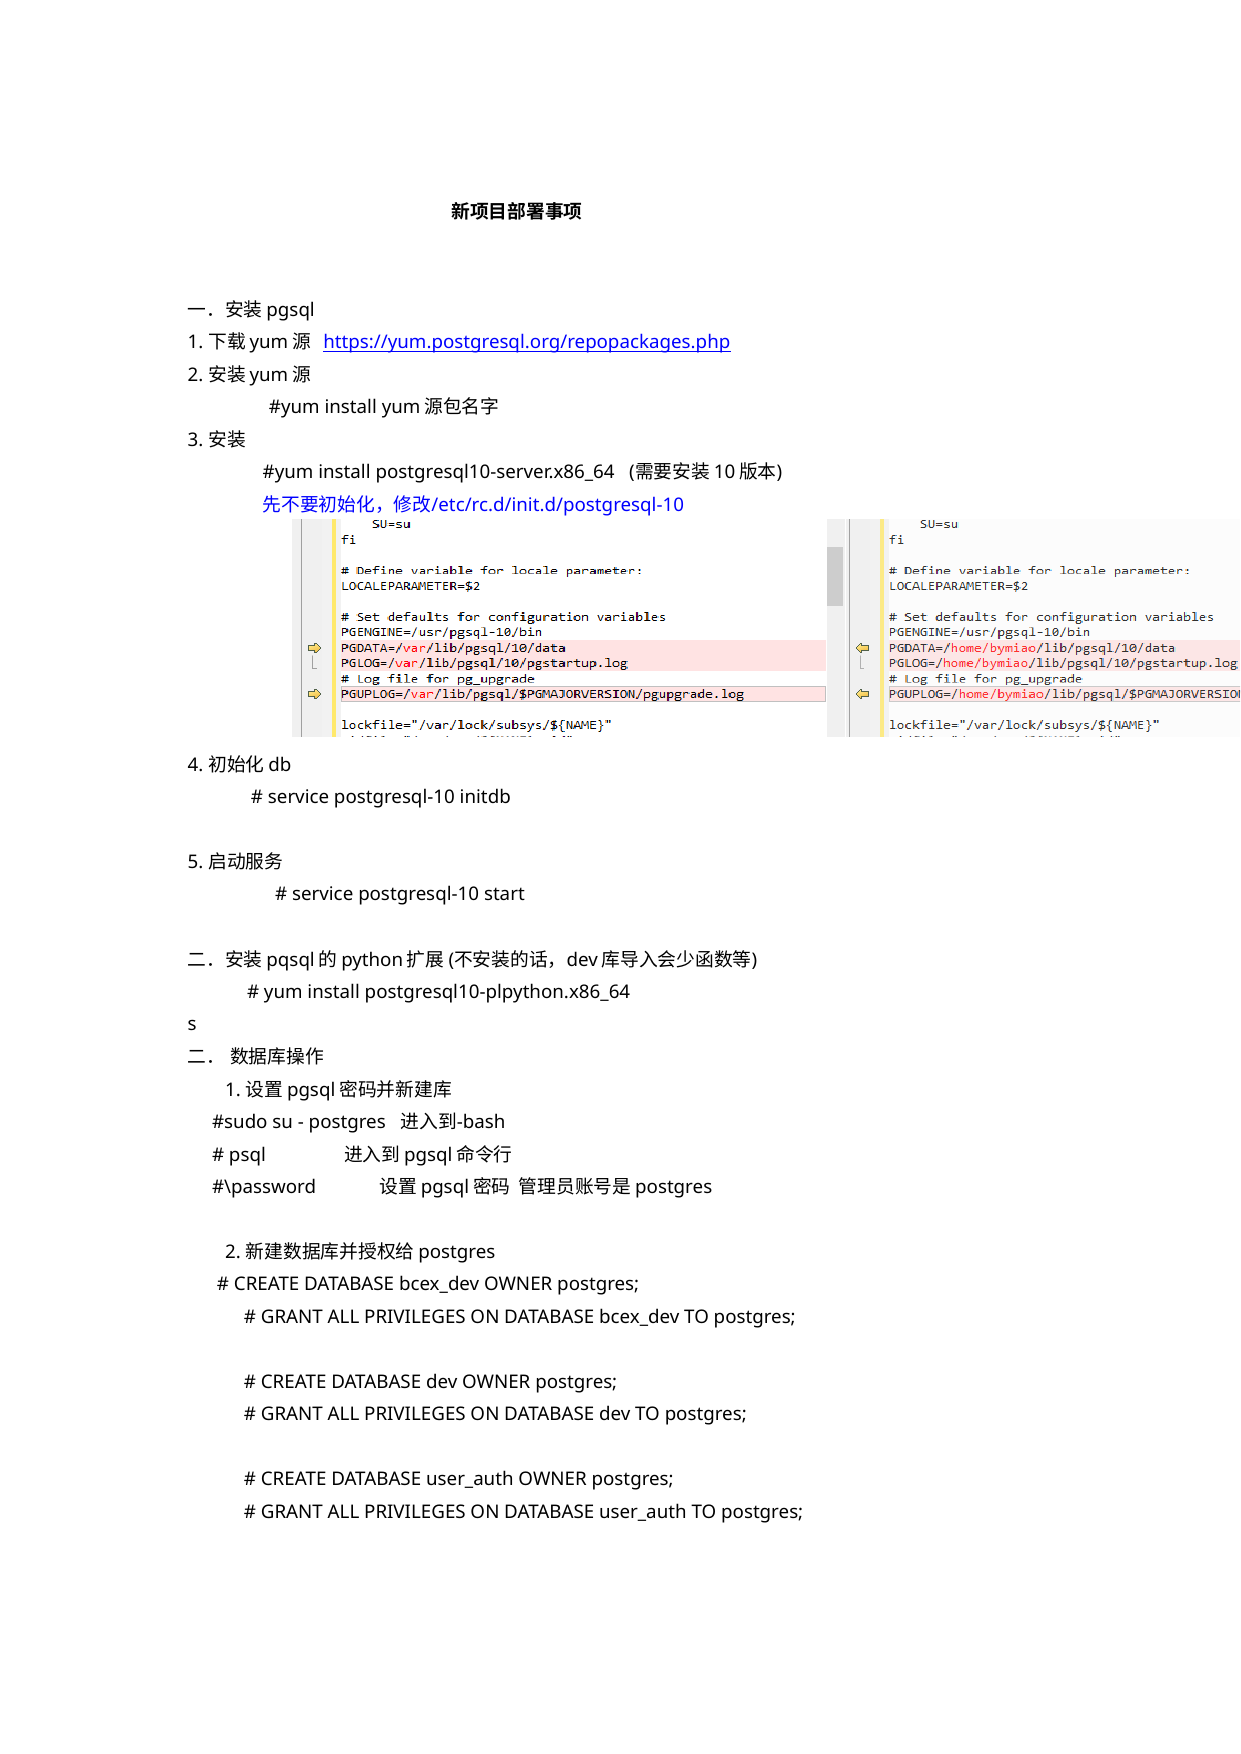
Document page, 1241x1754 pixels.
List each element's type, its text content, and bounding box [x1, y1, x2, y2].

list # CREATE DATABASE dev OWNER postgres; [187, 1364, 1053, 1397]
list 二．安装pqsql的python扩展 (不安装的话，dev库导入会少函数等) [187, 942, 1053, 974]
list 新建数据库并授权给postgres [187, 1234, 1053, 1267]
list 初始化db [187, 747, 1053, 779]
list 安装yum源 [187, 357, 1053, 389]
list # service postgresql-10 initdb [231, 779, 1053, 812]
list 数据库操作 [187, 1039, 1053, 1072]
text 新项目部署事项 [187, 194, 1053, 227]
list # GRANT ALL PRIVILEGES ON DATABASE bcex_dev TO postgres; [187, 1299, 1053, 1332]
picture [275, 519, 1241, 737]
list #\password 设置pgsql密码 管理员账号是postgres [187, 1169, 1053, 1202]
list # CREATE DATABASE user_auth OWNER postgres; [187, 1462, 1053, 1494]
list 先不要初始化，修改/etc/rc.d/init.d/postgresql-10 [187, 487, 1053, 519]
list 设置pgsql密码并新建库 [187, 1072, 1053, 1104]
list # CREATE DATABASE bcex_dev OWNER postgres; [187, 1267, 1053, 1299]
list # psql 进入到pgsql命令行 [187, 1137, 1053, 1169]
list 下载yum源 https://yum.postgresql.org/repopackages.php [187, 324, 1053, 357]
list #yum install postgresql10-server.x86_64 (需要安装10版本) [187, 454, 1053, 487]
list # yum install postgresql10-plpython.x86_64 [209, 974, 1053, 1007]
list #yum install yum源包名字 [231, 389, 1053, 422]
list # service postgresql-10 start [231, 877, 1053, 909]
list s [187, 1007, 1053, 1039]
list # GRANT ALL PRIVILEGES ON DATABASE dev TO postgres; [187, 1397, 1053, 1429]
list 安装 [187, 422, 1053, 454]
list #sudo su - postgres 进入到-bash [187, 1104, 1053, 1137]
list # GRANT ALL PRIVILEGES ON DATABASE user_auth TO postgres; [187, 1494, 1053, 1527]
list 启动服务 [187, 844, 1053, 877]
list 安装pgsql [187, 292, 1053, 324]
